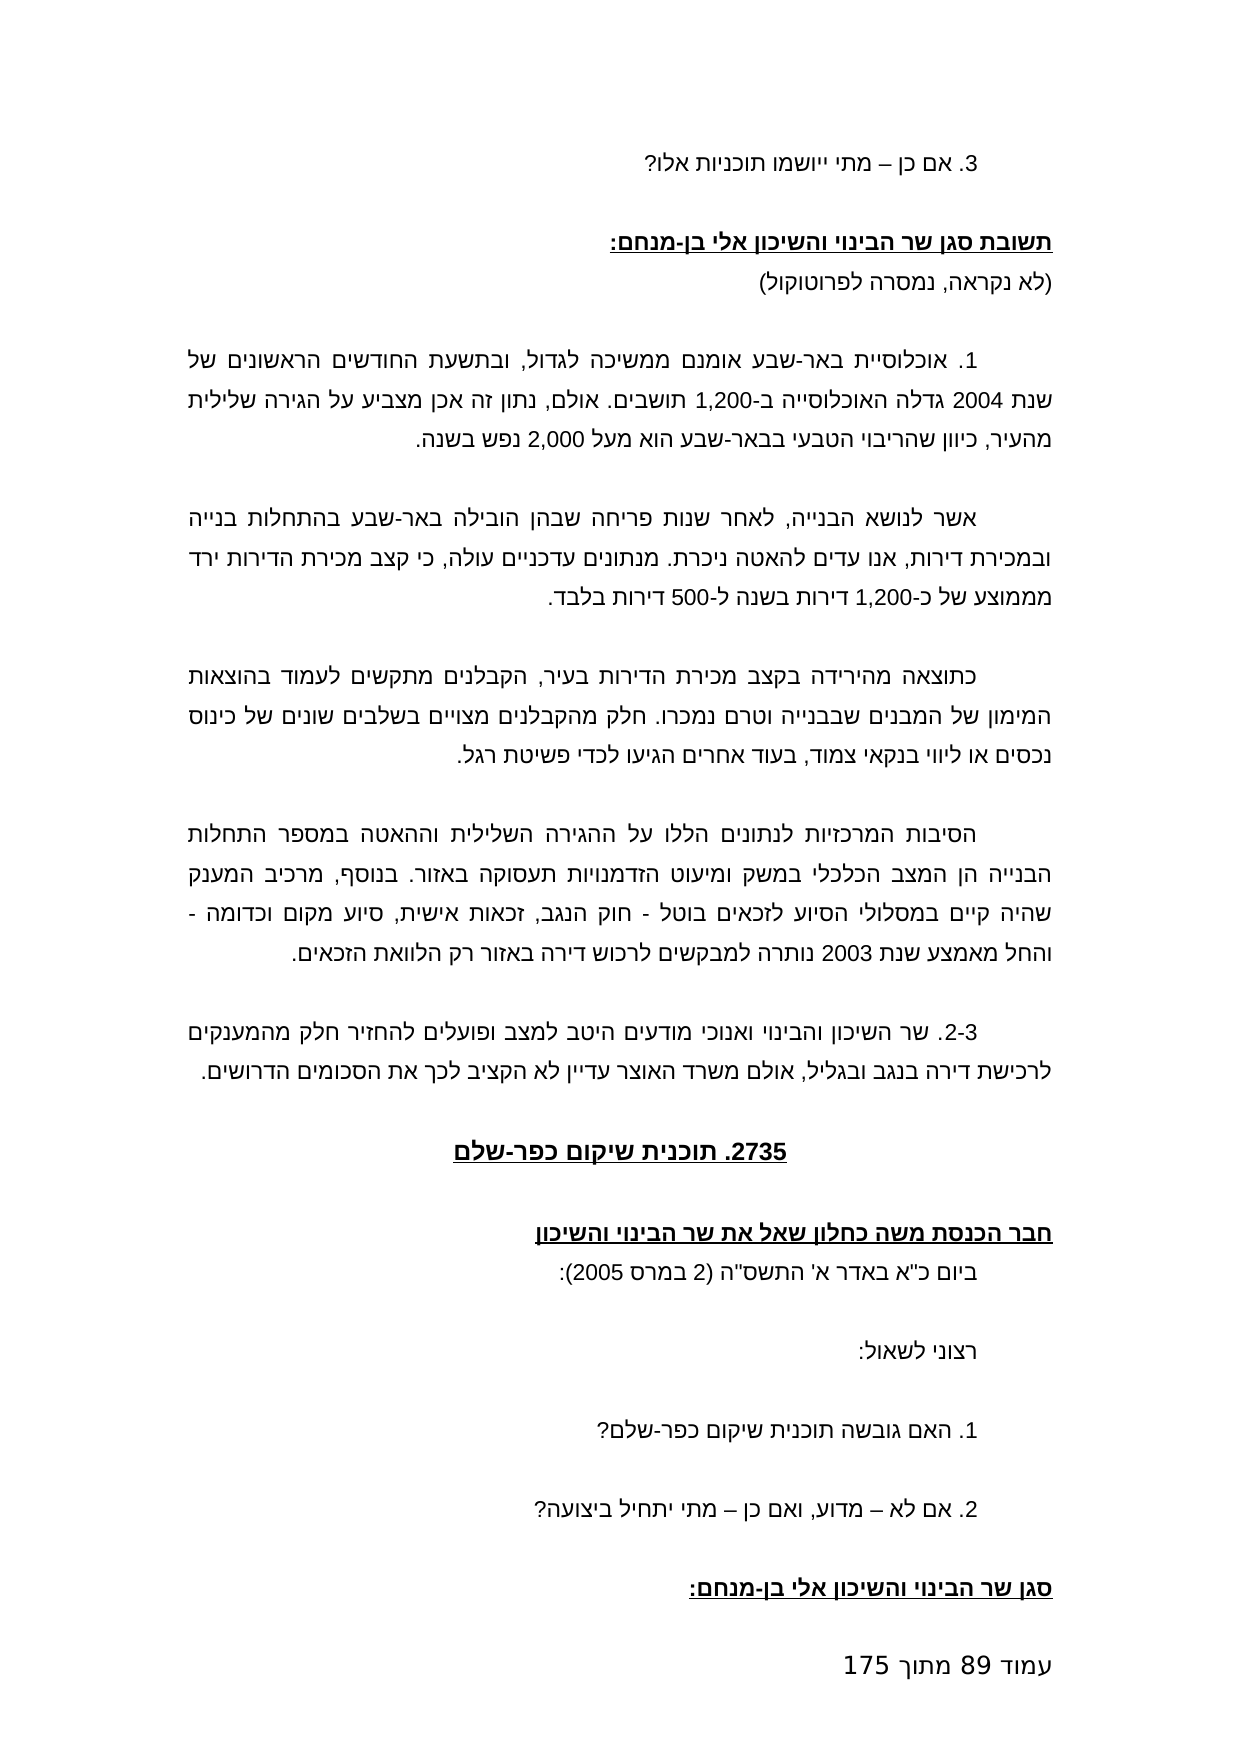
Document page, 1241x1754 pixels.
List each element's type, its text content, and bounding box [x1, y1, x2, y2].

text 3. אם כן – מתי ייושמו תוכניות אלו? [187, 150, 1053, 176]
text 2735. תוכנית שיקום כפר-שלם [187, 1137, 1053, 1166]
text תשובת סגן שר הבינוי והשיכון אלי בן-מנחם: [187, 229, 1053, 255]
text 2-3. שר השיכון והבינוי ואנוכי מודעים היטב למצב ופועלים להחזיר חלק מהמענקים לרכישת דירה בנגב ובגליל, אולם משרד האוצר עדיין לא הקציב לכך את הסכומים הדרושים. [187, 1018, 1053, 1084]
text (לא נקראה, נמסרה לפרוטוקול) [187, 268, 1053, 295]
text הסיבות המרכזיות לנתונים הללו על ההגירה השלילית וההאטה במספר התחלות הבנייה הן המצב הכלכלי במשק ומיעוט הזדמנויות תעסוקה באזור. בנוסף, מרכיב המענק שהיה קיים במסלולי הסיוע לזכאים בוטל - חוק הנגב, זכאות אישית, סיוע מקום וכדומה - והחל מאמצע שנת 2003 נותרה למבקשים לרכוש דירה באזור רק הלוואת הזכאים. [187, 821, 1053, 966]
text חבר הכנסת משה כחלון שאל את שר הבינוי והשיכון [187, 1219, 1053, 1246]
text אשר לנושא הבנייה, לאחר שנות פריחה שבהן הובילה באר-שבע בהתחלות בנייה ובמכירת דירות, אנו עדים להאטה ניכרת. מנתונים עדכניים עולה, כי קצב מכירת הדירות ירד מממוצע של כ-1,200 דירות בשנה ל-500 דירות בלבד. [187, 505, 1053, 611]
text רצוני לשאול: [187, 1338, 1053, 1364]
text כתוצאה מהירידה בקצב מכירת הדירות בעיר, הקבלנים מתקשים לעמוד בהוצאות המימון של המבנים שבבנייה וטרם נמכרו. חלק מהקבלנים מצויים בשלבים שונים של כינוס נכסים או ליווי בנקאי צמוד, בעוד אחרים הגיעו לכדי פשיטת רגל. [187, 663, 1053, 768]
text 1. אוכלוסיית באר-שבע אומנם ממשיכה לגדול, ובתשעת החודשים הראשונים של שנת 2004 גדלה האוכלוסייה ב-1,200 תושבים. אולם, נתון זה אכן מצביע על הגירה שלילית מהעיר, כיוון שהריבוי הטבעי בבאר-שבע הוא מעל 2,000 נפש בשנה. [187, 347, 1053, 453]
text 1. האם גובשה תוכנית שיקום כפר-שלם? [187, 1417, 1053, 1443]
text 2. אם לא – מדוע, ואם כן – מתי יתחיל ביצועה? [187, 1496, 1053, 1522]
text סגן שר הבינוי והשיכון אלי בן-מנחם: [187, 1575, 1053, 1601]
text ביום כ"א באדר א' התשס"ה (2 במרס 2005): [187, 1259, 1053, 1285]
